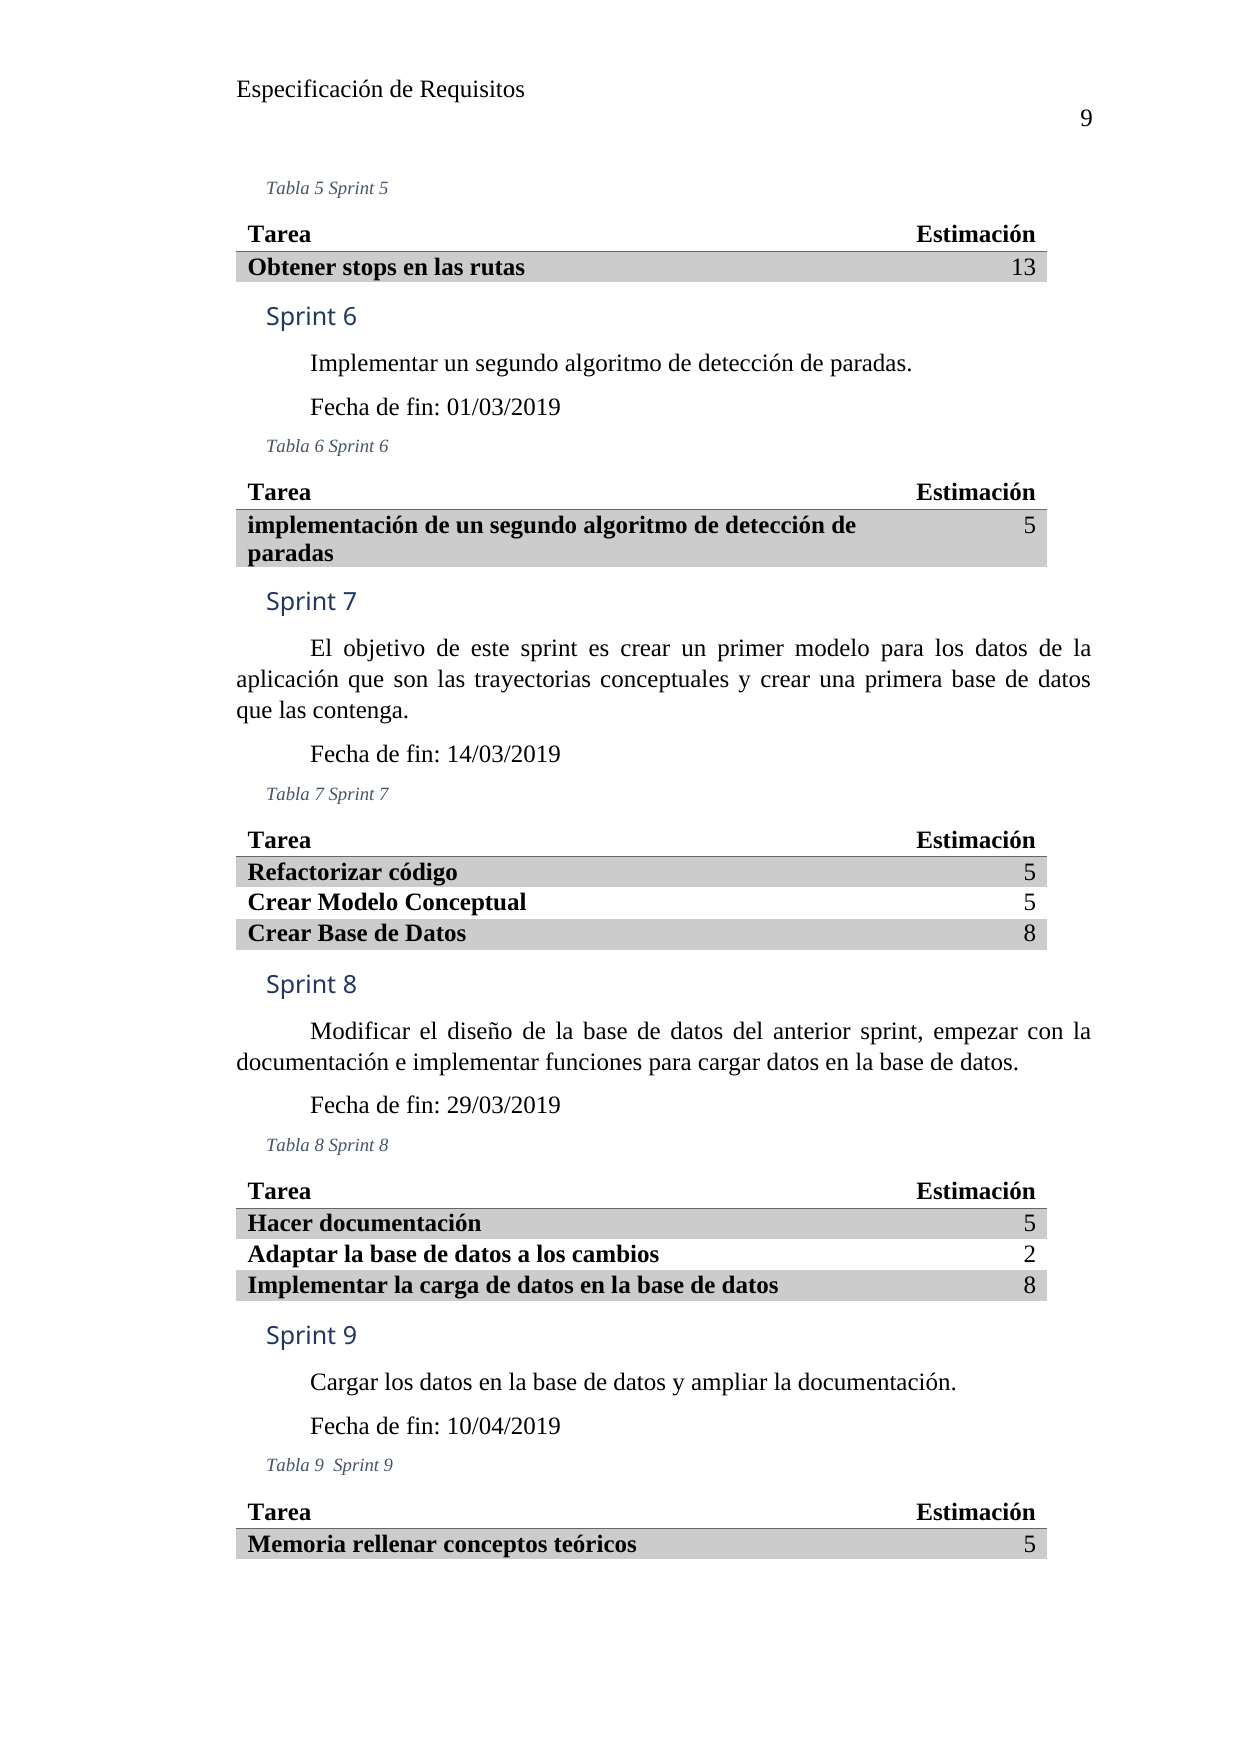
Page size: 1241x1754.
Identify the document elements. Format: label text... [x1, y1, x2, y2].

text El objetivo de este sprint es crear un primer modelo para los datos de la aplicación que son las trayectorias conceptuales y crear una primera base de datos que las contenga. [236, 633, 1092, 724]
table_header Estimación [905, 478, 1047, 509]
table_cell 8 [905, 1270, 1047, 1301]
table_cell 8 [905, 919, 1047, 950]
subtitle Sprint 9 [236, 1318, 1092, 1352]
table_cell 5 [905, 1209, 1047, 1239]
table_cell Obtener stops en las rutas [236, 252, 905, 282]
table_cell Refactorizar código [236, 857, 905, 887]
table_cell Memoria rellenar conceptos teóricos [236, 1529, 905, 1559]
subtitle Sprint 6 [236, 299, 1092, 333]
table_cell Adaptar la base de datos a los cambios [236, 1239, 905, 1270]
table_header Tarea [236, 825, 905, 856]
table_header Tarea [236, 478, 905, 509]
table_header Estimación [905, 1176, 1047, 1207]
text Fecha de fin: 01/03/2019 [236, 392, 1092, 420]
table_cell 5 [905, 510, 1047, 567]
table_cell 5 [905, 887, 1047, 918]
table_header Estimación [905, 220, 1047, 251]
table_header Tarea [236, 1176, 905, 1207]
text Modificar el diseño de la base de datos del anterior sprint, empezar con la documentación e implementar funciones para cargar datos en la base de datos. [236, 1016, 1092, 1076]
text Fecha de fin: 10/04/2019 [236, 1411, 1092, 1439]
table_cell 5 [905, 1529, 1047, 1559]
text Implementar un segundo algoritmo de detección de paradas. [236, 348, 1092, 377]
text Cargar los datos en la base de datos y ampliar la documentación. [236, 1367, 1092, 1396]
table_cell 5 [905, 857, 1047, 887]
table_header Estimación [905, 825, 1047, 856]
table_header Estimación [905, 1497, 1047, 1528]
table_cell Crear Modelo Conceptual [236, 887, 905, 918]
table_cell 13 [905, 252, 1047, 282]
table_cell implementación de un segundo algoritmo de detección de paradas [236, 510, 905, 567]
subtitle Sprint 8 [236, 966, 1092, 1001]
table_header Tarea [236, 1497, 905, 1528]
table_cell 2 [905, 1239, 1047, 1270]
text Fecha de fin: 14/03/2019 [236, 739, 1092, 768]
table_cell Crear Base de Datos [236, 919, 905, 950]
text Fecha de fin: 29/03/2019 [236, 1090, 1092, 1119]
table_cell Implementar la carga de datos en la base de datos [236, 1270, 905, 1301]
subtitle Sprint 7 [236, 584, 1092, 618]
table_cell Hacer documentación [236, 1209, 905, 1239]
table_header Tarea [236, 220, 905, 251]
